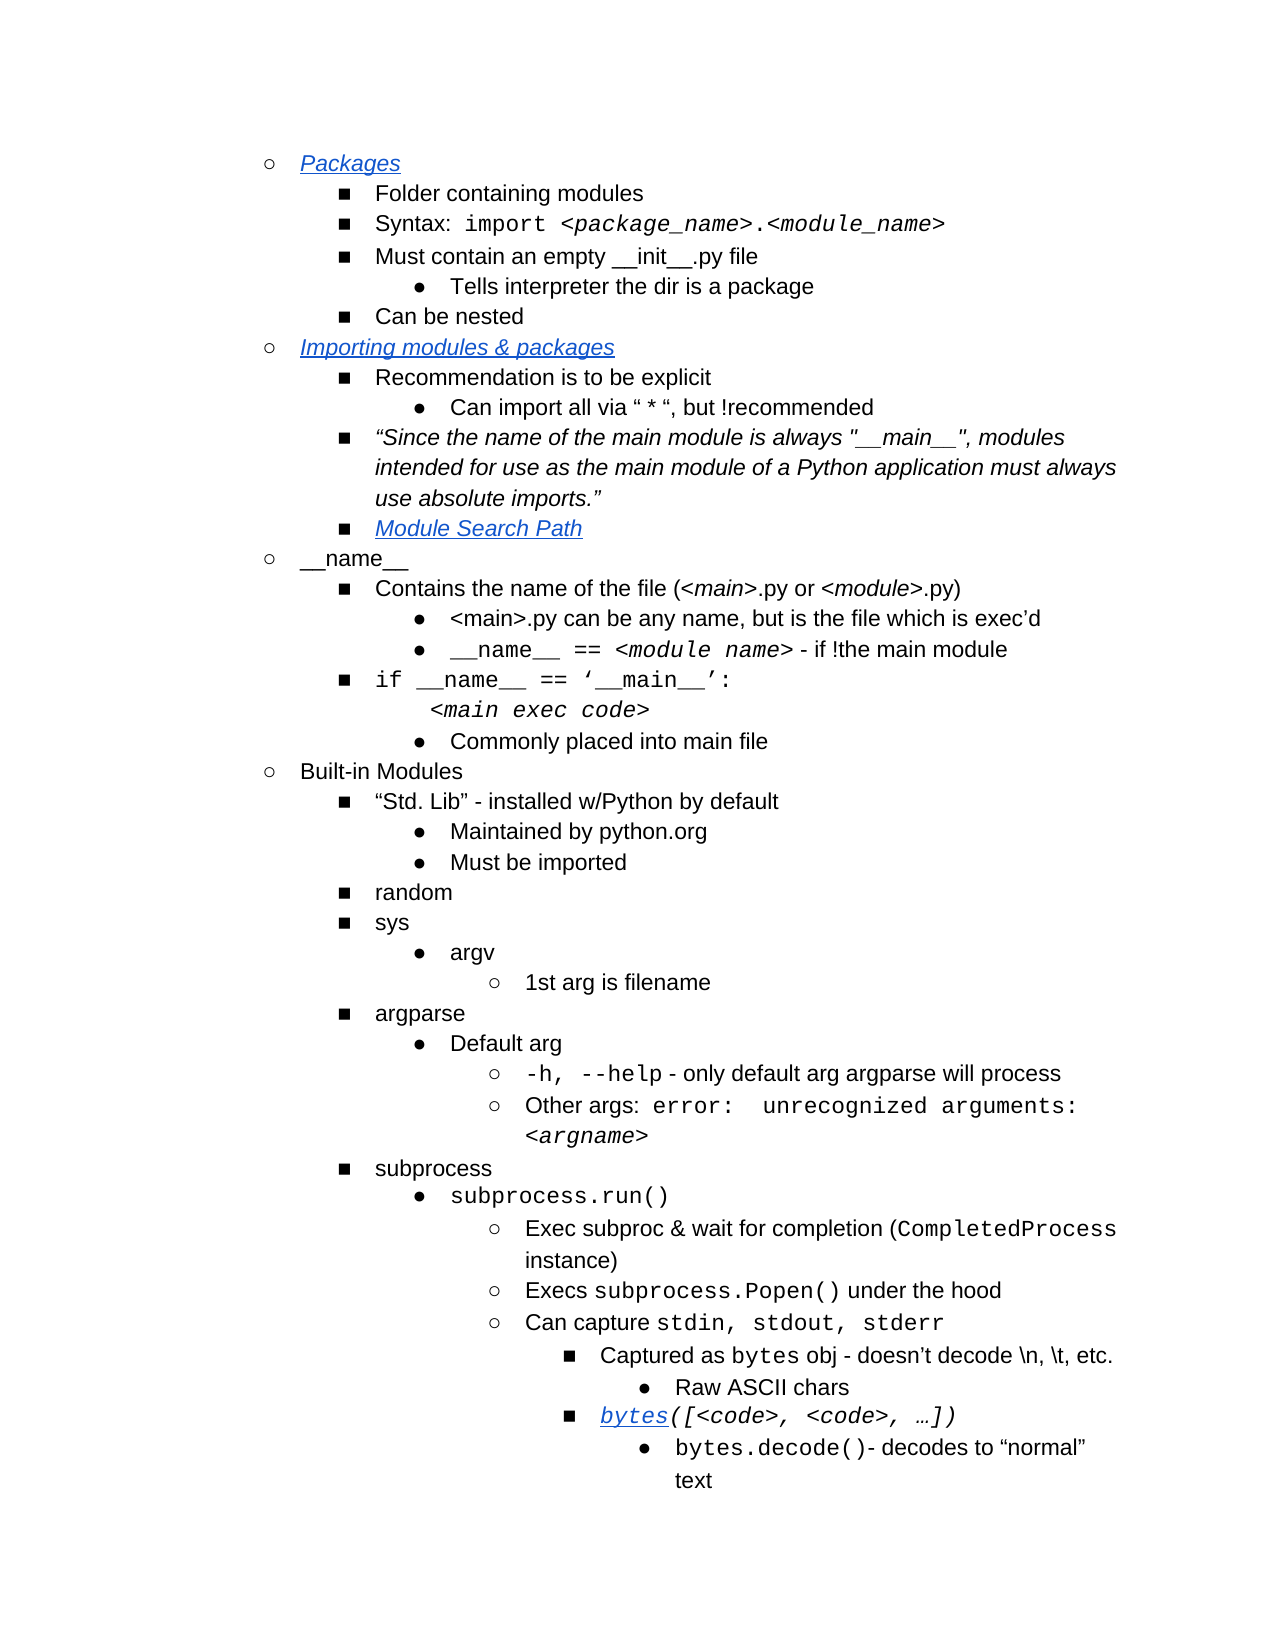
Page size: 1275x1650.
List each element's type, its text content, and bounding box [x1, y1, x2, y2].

list <main>.py can be any name, but is the file which is exec’d [412, 605, 1125, 632]
list Execs subprocess.Popen() under the hood [487, 1277, 1125, 1305]
list Maintained by python.org [412, 818, 1125, 845]
list Importing modules & packages [262, 333, 1125, 360]
list __name__ [262, 545, 1125, 571]
list Syntax: import <package_name>.<module_name> [337, 210, 1125, 239]
list if __name__ == ‘__main__’: <main exec code> [337, 668, 1125, 724]
list Built-in Modules [262, 758, 1125, 784]
list bytes([<code>, <code>, …]) [562, 1404, 1125, 1431]
list Must contain an empty __init__.py file [337, 243, 1125, 269]
list Exec subproc & wait for completion (CompletedProcess instance) [487, 1214, 1125, 1273]
list random [337, 879, 1125, 905]
list Recommendation is to be explicit [337, 364, 1125, 390]
list Packages [262, 150, 1125, 176]
list Other args: error: unrecognized arguments: <argname> [487, 1092, 1125, 1151]
list “Std. Lib” - installed w/Python by default [337, 788, 1125, 814]
list argv [412, 939, 1125, 966]
list Module Search Path [337, 515, 1125, 541]
list sys [337, 909, 1125, 935]
list Commonly placed into main file [412, 728, 1125, 754]
list argparse [337, 999, 1125, 1026]
list Tells interpreter the dir is a package [412, 273, 1125, 299]
list -h, --help - only default arg argparse will process [487, 1060, 1125, 1088]
list “Since the name of the main module is always "__main__", modules intended for use as the main module of a Python application must always use absolute imports.” [337, 424, 1125, 511]
list Folder containing modules [337, 180, 1125, 207]
list __name__ == <module name> - if !the main module [412, 636, 1125, 664]
list Captured as bytes obj - doesn’t decode \n, \t, etc. [562, 1342, 1125, 1370]
list bytes.decode()- decodes to “normal” text [637, 1434, 1125, 1493]
list Can capture stdin, stdout, stderr [487, 1309, 1125, 1338]
list Must be imported [412, 848, 1125, 875]
list subprocess.run() [412, 1185, 1125, 1211]
list Can import all via “ * “, but !recommended [412, 394, 1125, 420]
list Can be nested [337, 303, 1125, 330]
list 1st arg is filename [487, 969, 1125, 996]
list Contains the name of the file (<main>.py or <module>.py) [337, 575, 1125, 602]
list Default arg [412, 1030, 1125, 1056]
list subprocess [337, 1154, 1125, 1181]
list Raw ASCII chars [637, 1374, 1125, 1401]
